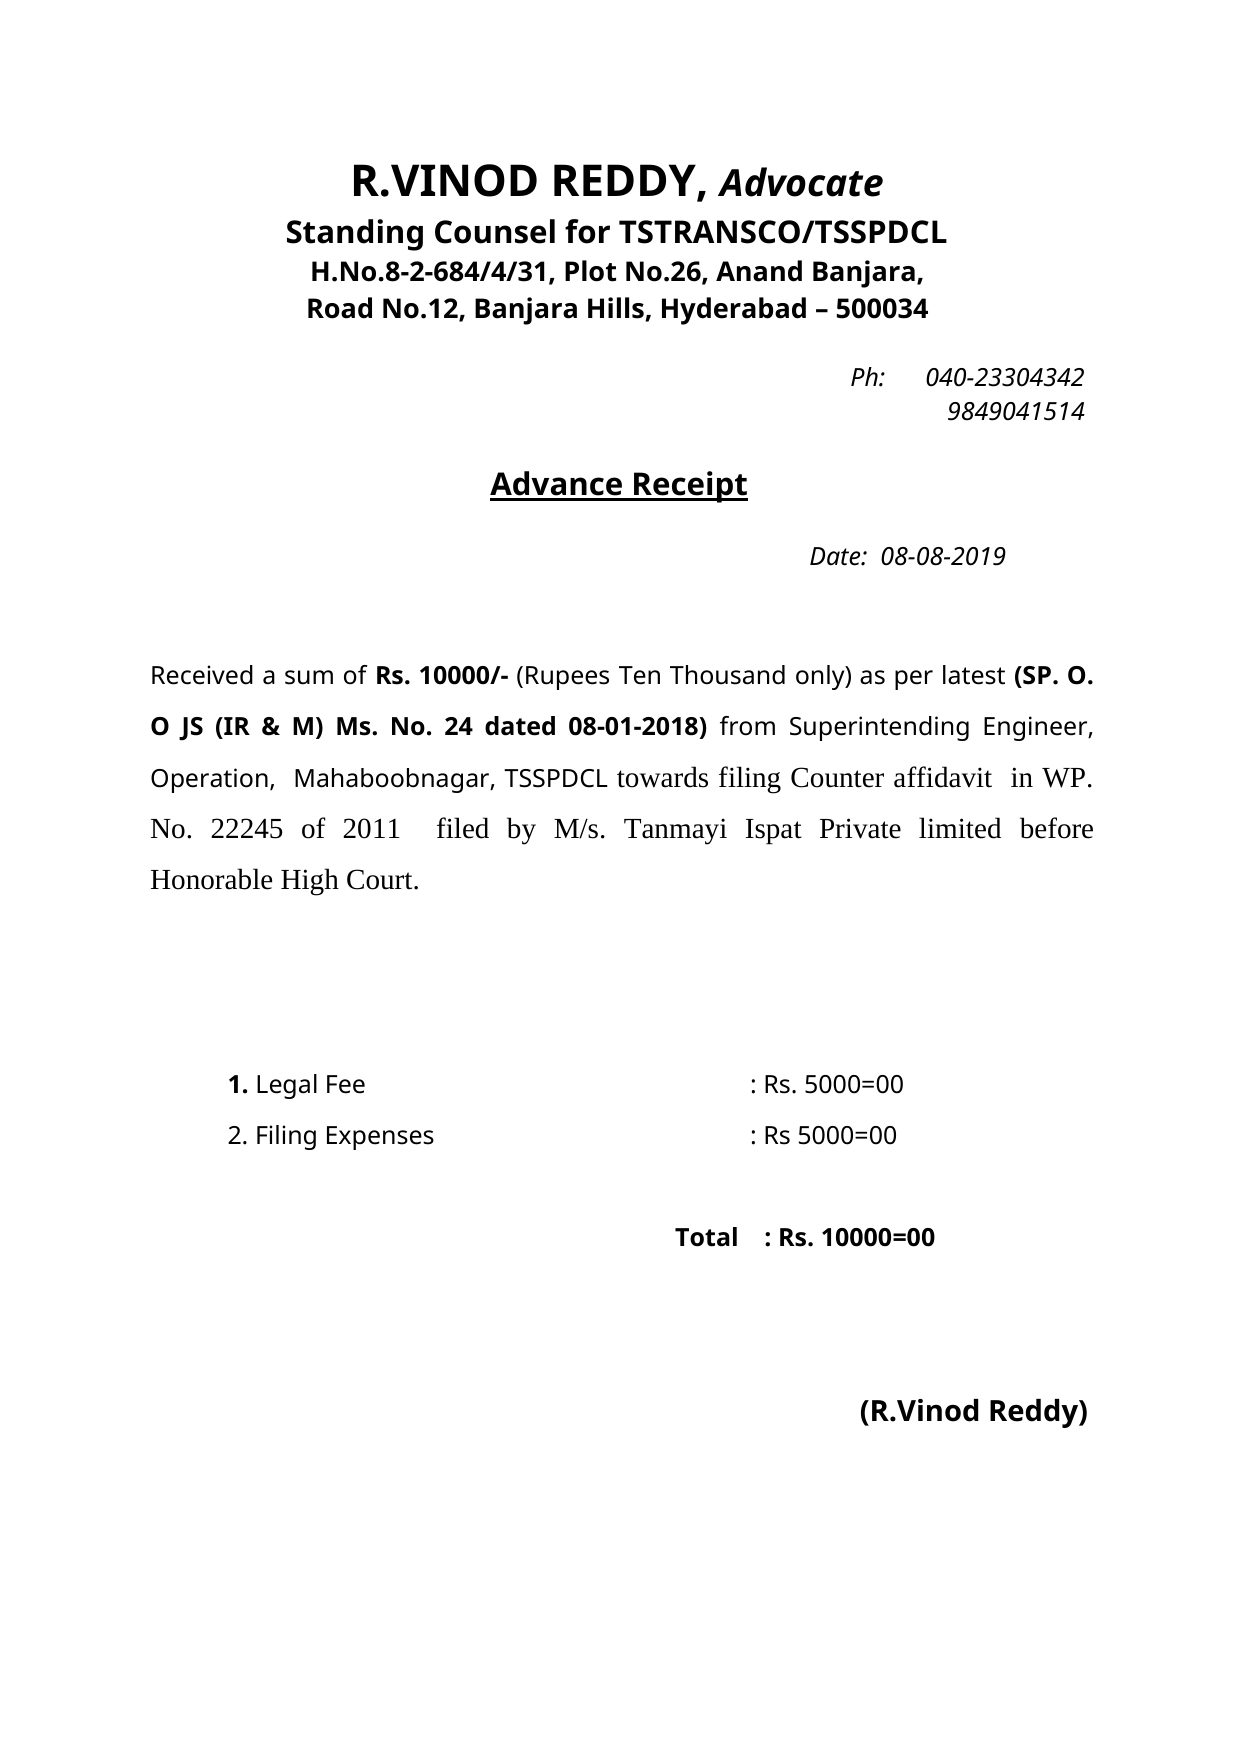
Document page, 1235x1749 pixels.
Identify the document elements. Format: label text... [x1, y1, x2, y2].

list Received a sum of Rs. 10000/- (Rupees Ten Thousand only) as per latest (SP. O. O JS (IR & M) Ms. No. 24 dated 08-01-2018) from Superintending Engineer, Operation, Mahaboobnagar, TSSPDCL towards filing Counter affidavit in WP. No. 22245 of 2011 filed by M/s. Tanmayi Ispat Private limited before Honorable High Court. [150, 658, 1094, 897]
text 9849041514 [150, 394, 1084, 428]
text Road No.12, Banjara Hills, Hyderabad – 500034 [150, 289, 1084, 326]
list Legal Fee : Rs. 5000=00 [227, 1067, 969, 1101]
text (R.Vinod Reddy) [677, 1390, 1088, 1430]
text H.No.8-2-684/4/31, Plot No.26, Anand Banjara, [150, 252, 1084, 289]
text Date: 08-08-2019 [227, 539, 1006, 573]
list Total : Rs. 10000=00 [150, 1220, 969, 1254]
text Ph: 040-23304342 [150, 360, 1084, 394]
list Filing Expenses : Rs 5000=00 [227, 1118, 969, 1152]
text R.VINOD REDDY, Advocate [227, 150, 1006, 209]
text Standing Counsel for TSTRANSCO/TSSPDCL [227, 209, 1006, 252]
text Advance Receipt [150, 462, 1088, 505]
